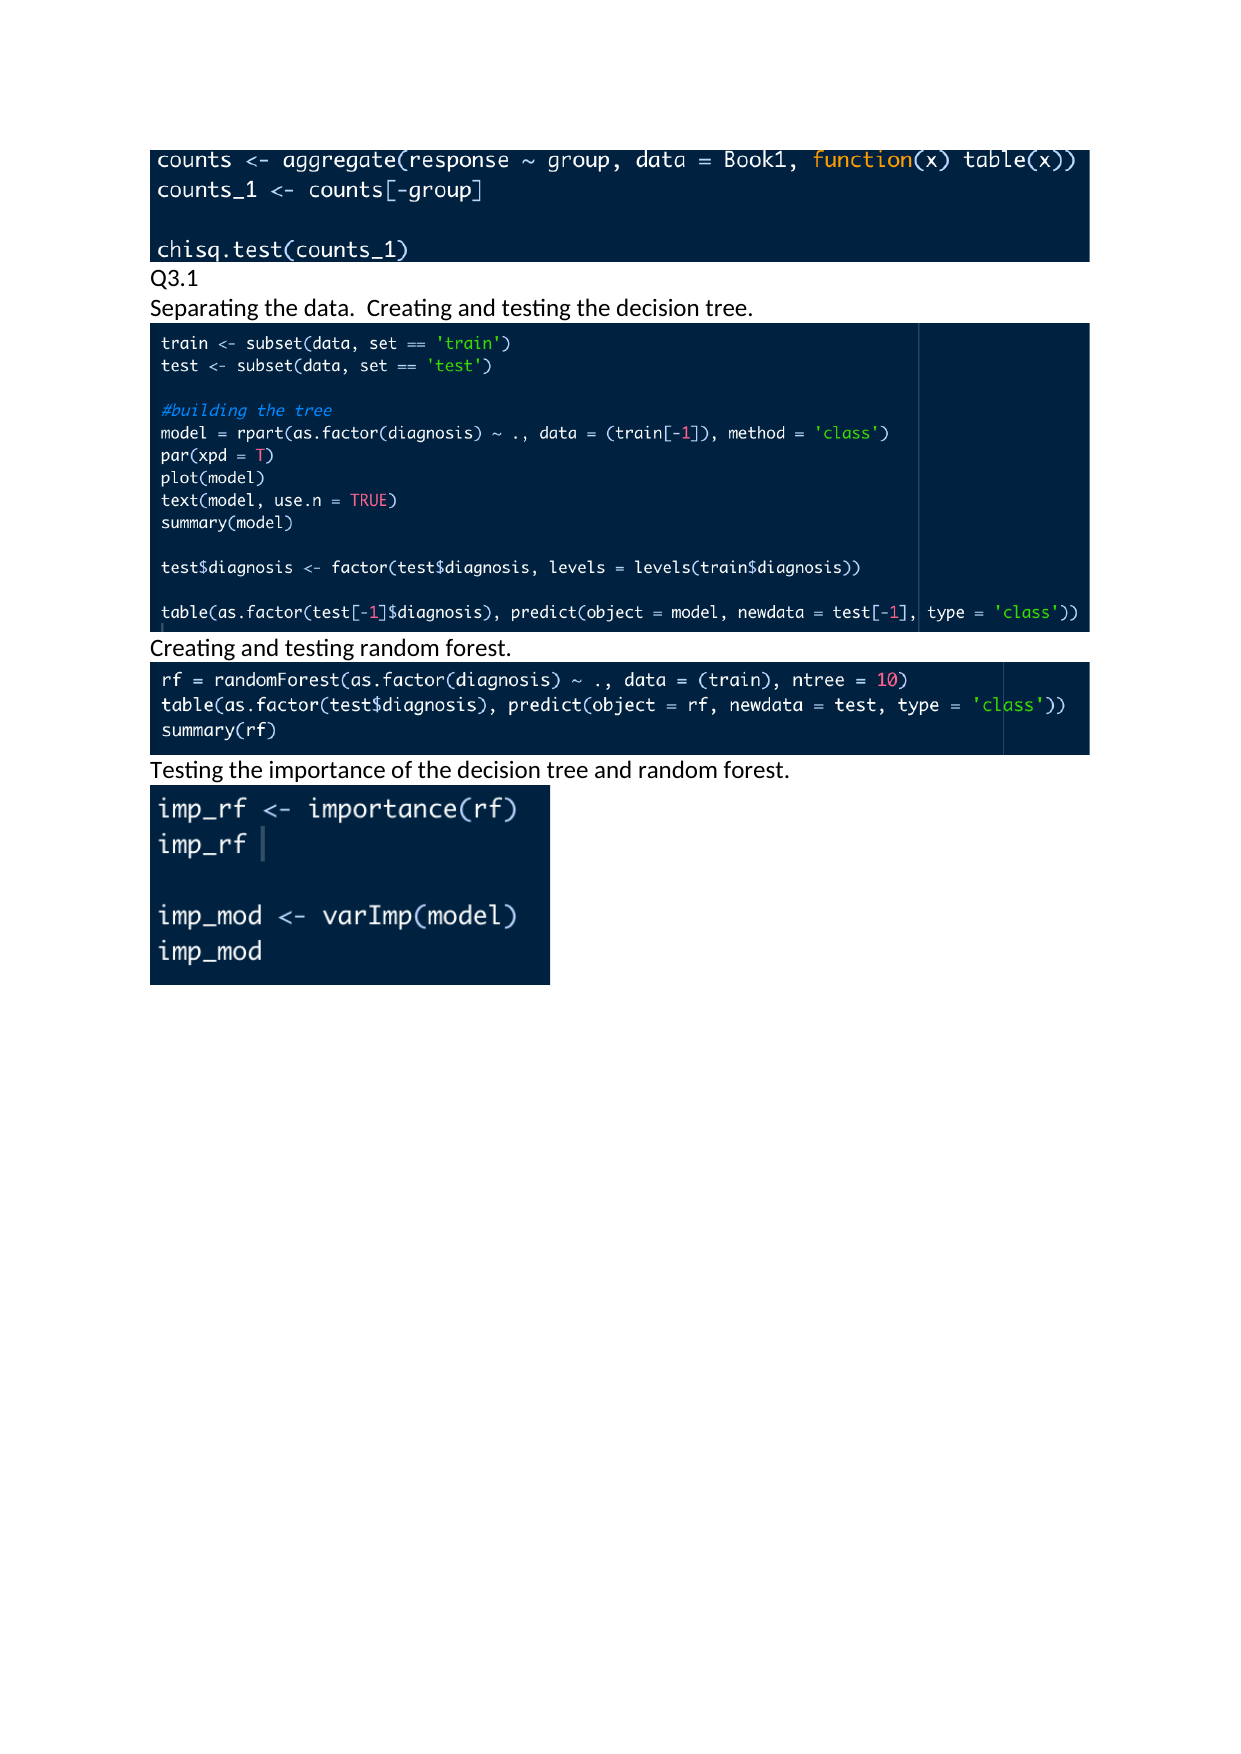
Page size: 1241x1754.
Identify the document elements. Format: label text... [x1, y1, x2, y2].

text Separating the data. Creating and testing the decision tree. [150, 292, 1090, 323]
picture [150, 662, 1090, 755]
text Creating and testing random forest. [150, 632, 1090, 662]
text Testing the importance of the decision tree and random forest. [150, 755, 1090, 785]
text Q3.1 [150, 262, 1090, 292]
picture [150, 150, 1090, 262]
picture [150, 785, 550, 985]
picture [150, 323, 1090, 632]
